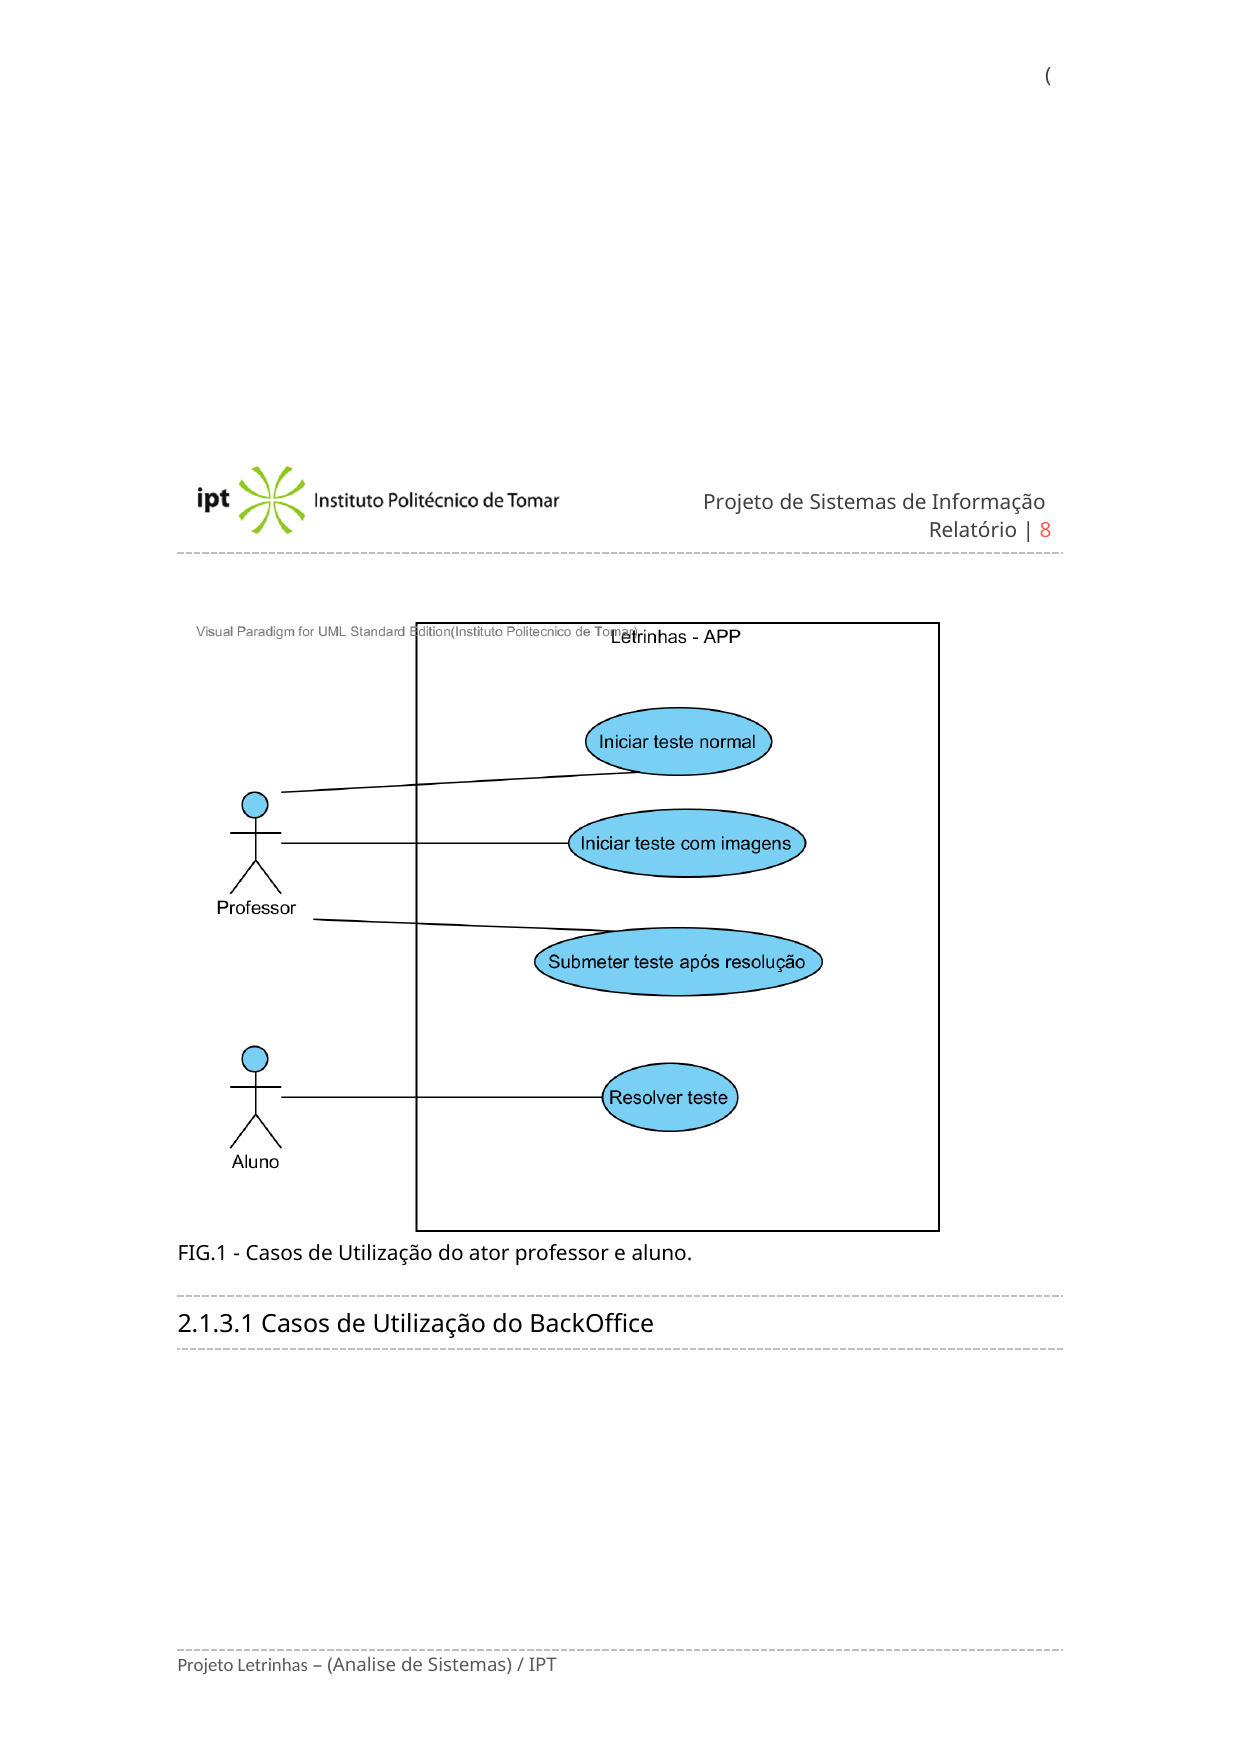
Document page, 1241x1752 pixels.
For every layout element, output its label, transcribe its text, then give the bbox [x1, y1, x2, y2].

text FIG.1 - Casos de Utilização do ator professor e aluno. [177, 1238, 1063, 1267]
picture [189, 461, 564, 536]
subtitle 2.1.3.1 Casos de Utilização do BackOffice [177, 1295, 1063, 1350]
